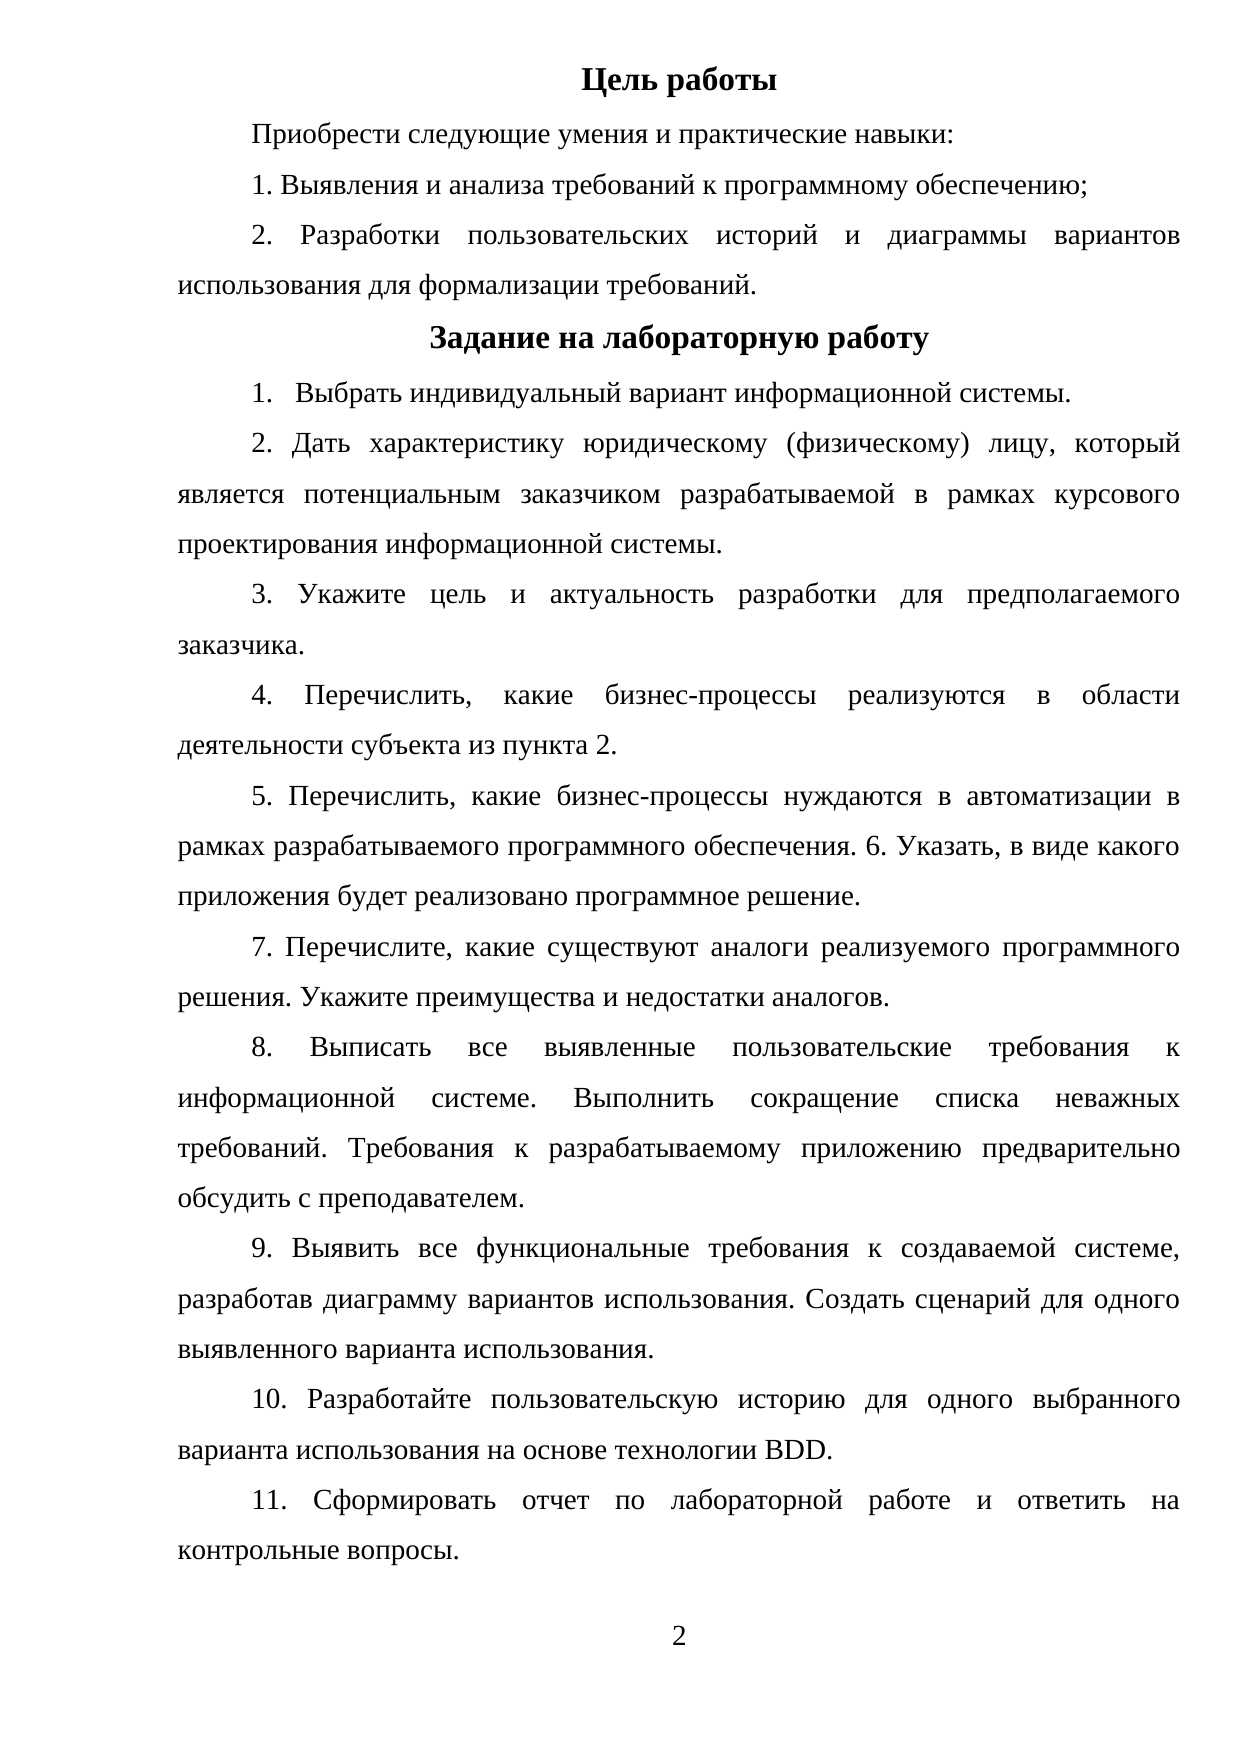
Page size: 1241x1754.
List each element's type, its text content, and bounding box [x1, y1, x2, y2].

text 4. Перечислить, какие бизнес-процессы реализуются в области деятельности субъекта из пункта 2. [177, 677, 1181, 761]
text Задание на лабораторную работу [177, 318, 1181, 356]
text 8. Выписать все выявленные пользовательские требования к информационной системе. Выполнить сокращение списка неважных требований. Требования к разрабатываемому приложению предварительно обсудить с преподавателем. [177, 1029, 1181, 1214]
text 5. Перечислить, какие бизнес-процессы нуждаются в автоматизации в рамках разрабатываемого программного обеспечения. 6. Указать, в виде какого приложения будет реализовано программное решение. [177, 778, 1181, 912]
text 1. Выявления и анализа требований к программному обеспечению; [177, 167, 1181, 200]
text Цель работы [177, 59, 1181, 97]
text Приобрести следующие умения и практические навыки: [177, 117, 1181, 150]
text 10. Разработайте пользовательскую историю для одного выбранного варианта использования на основе технологии BDD. [177, 1382, 1181, 1465]
text 3. Укажите цель и актуальность разработки для предполагаемого заказчика. [177, 577, 1181, 660]
text 11. Сформировать отчет по лабораторной работе и ответить на контрольные вопросы. [177, 1482, 1181, 1566]
text 1. Выбрать индивидуальный вариант информационной системы. [177, 375, 1181, 409]
text 2. Разработки пользовательских историй и диаграммы вариантов использования для формализации требований. [177, 217, 1181, 301]
text 7. Перечислите, какие существуют аналоги реализуемого программного решения. Укажите преимущества и недостатки аналогов. [177, 929, 1181, 1013]
text 2. Дать характеристику юридическому (физическому) лицу, который является потенциальным заказчиком разрабатываемой в рамках курсового проектирования информационной системы. [177, 426, 1181, 560]
text 9. Выявить все функциональные требования к создаваемой системе, разработав диаграмму вариантов использования. Создать сценарий для одного выявленного варианта использования. [177, 1231, 1181, 1365]
